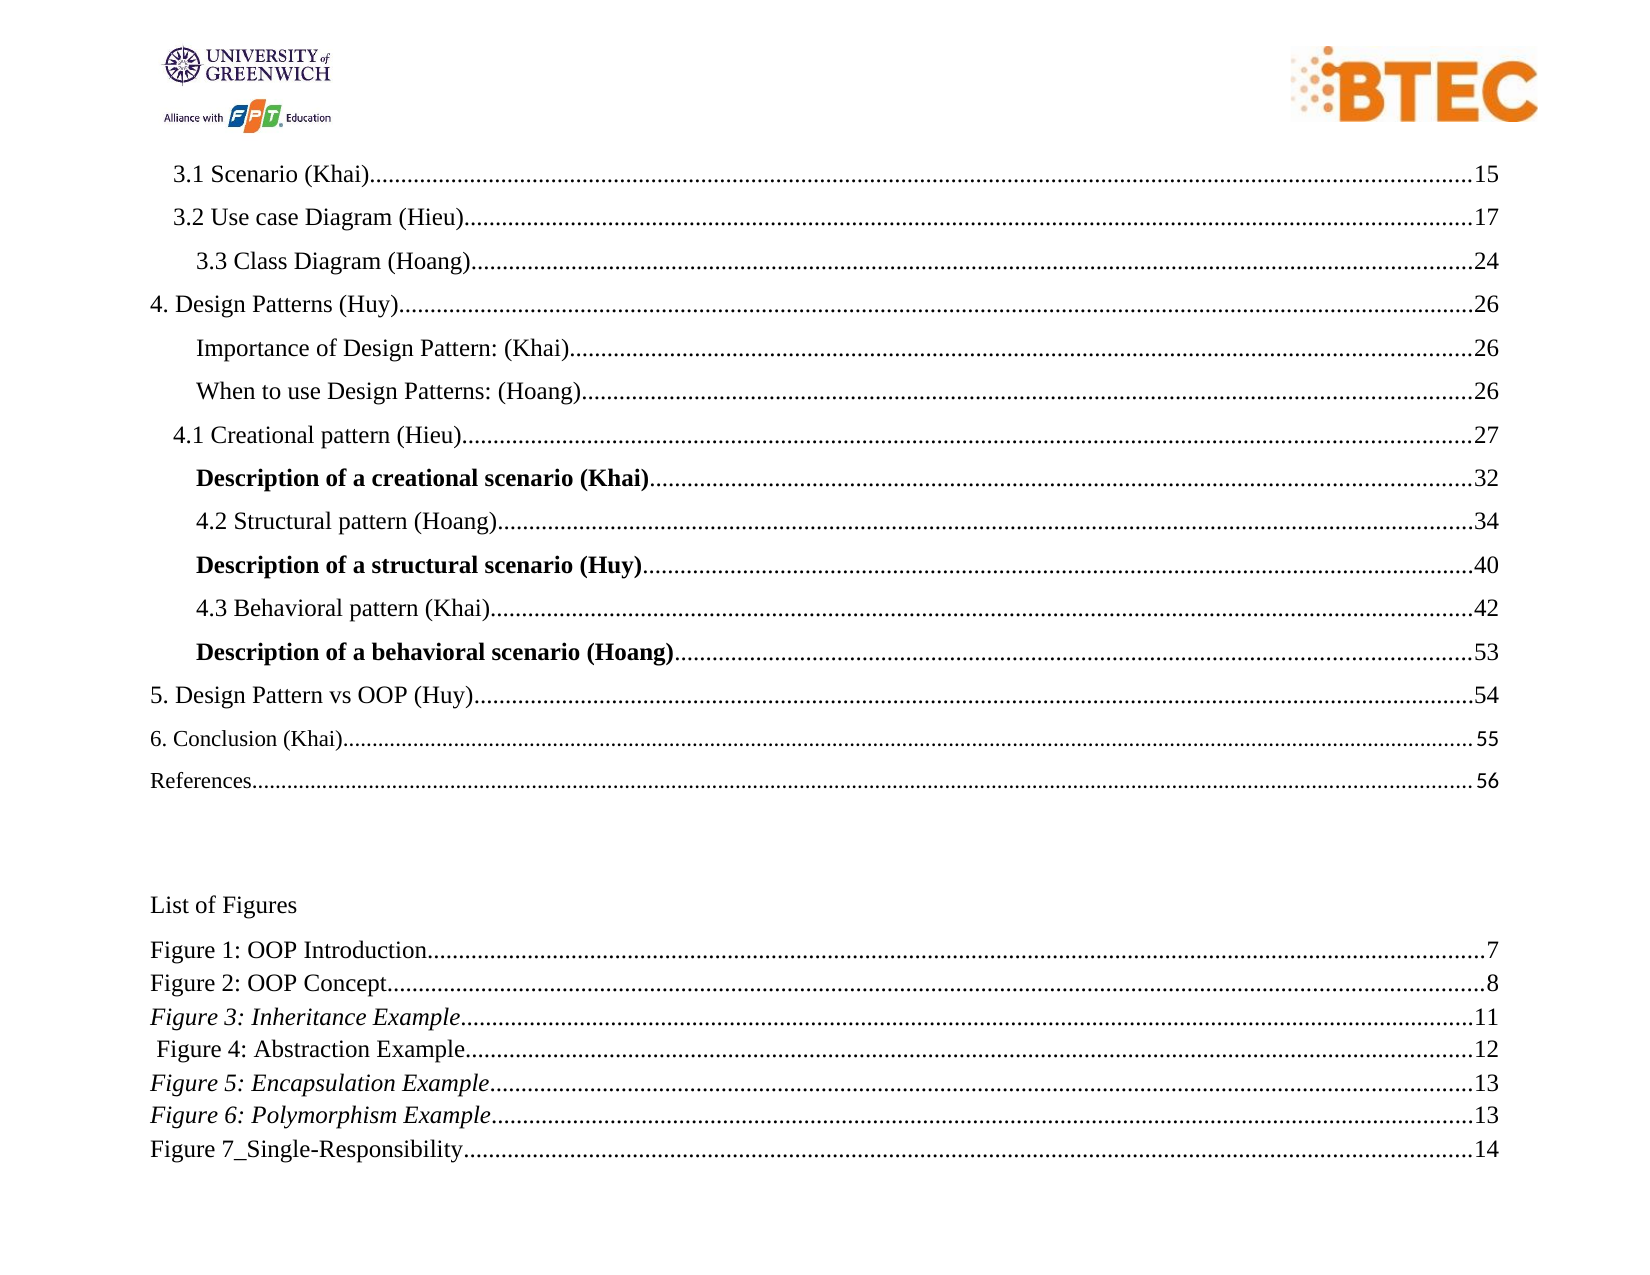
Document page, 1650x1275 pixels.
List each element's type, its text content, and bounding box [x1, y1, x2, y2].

text Figure 3: Inheritance Example 11 [150, 1002, 1500, 1030]
text Figure 2: OOP Concept 8 [150, 968, 1500, 997]
text Figure 7_Single-Responsibility 14 [150, 1134, 1500, 1162]
picture [1290, 46, 1538, 122]
subtitle List of Figures [150, 890, 1500, 919]
text Figure 6: Polymorphism Example 13 [150, 1101, 1500, 1129]
text Figure 5: Encapsulation Example 13 [150, 1068, 1500, 1096]
text Figure 4: Abstraction Example 12 [150, 1034, 1500, 1063]
picture [150, 32, 343, 144]
text Figure 1: OOP Introduction 7 [150, 936, 1500, 964]
